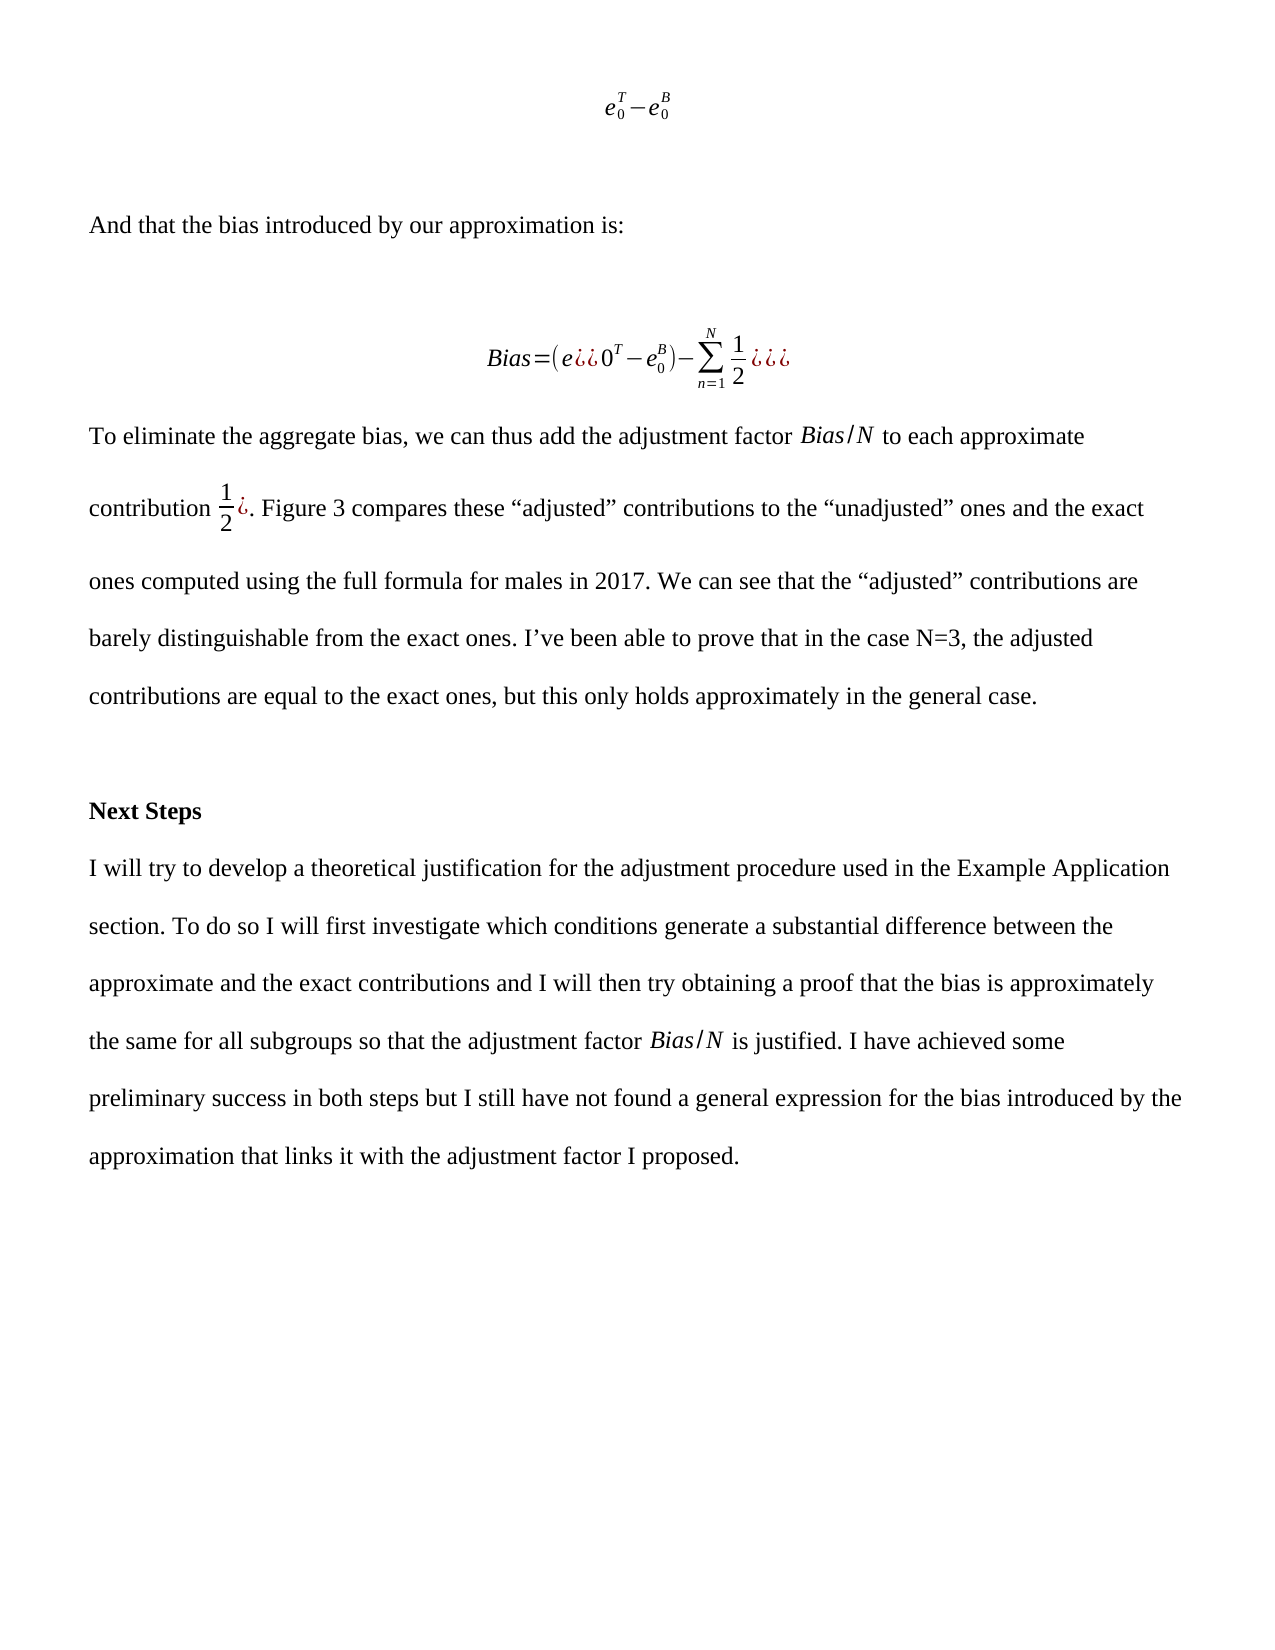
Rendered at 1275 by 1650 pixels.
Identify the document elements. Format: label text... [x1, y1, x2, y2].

text And that the bias introduced by our approximation is: [89, 210, 1186, 238]
text To eliminate the aggregate bias, we can thus add the adjustment factor to each approximate contribution . Figure 3 compares these “adjusted” contributions to the “unadjusted” ones and the exact ones computed using the full formula for males in 2017. We can see that the “adjusted” contributions are barely distinguishable from the exact ones. I’ve been able to prove that in the case N=3, the adjusted contributions are equal to the exact ones, but this only holds approximately in the general case. [89, 421, 1186, 710]
text Next Steps [89, 796, 1186, 825]
text I will try to develop a theoretical justification for the adjustment procedure used in the Example Application section. To do so I will first investigate which conditions generate a substantial difference between the approximate and the exact contributions and I will then try obtaining a proof that the bias is approximately the same for all subgroups so that the adjustment factor is justified. I have achieved some preliminary success in both steps but I still have not found a general expression for the bias introduced by the approximation that links it with the adjustment factor I proposed. [89, 853, 1186, 1170]
